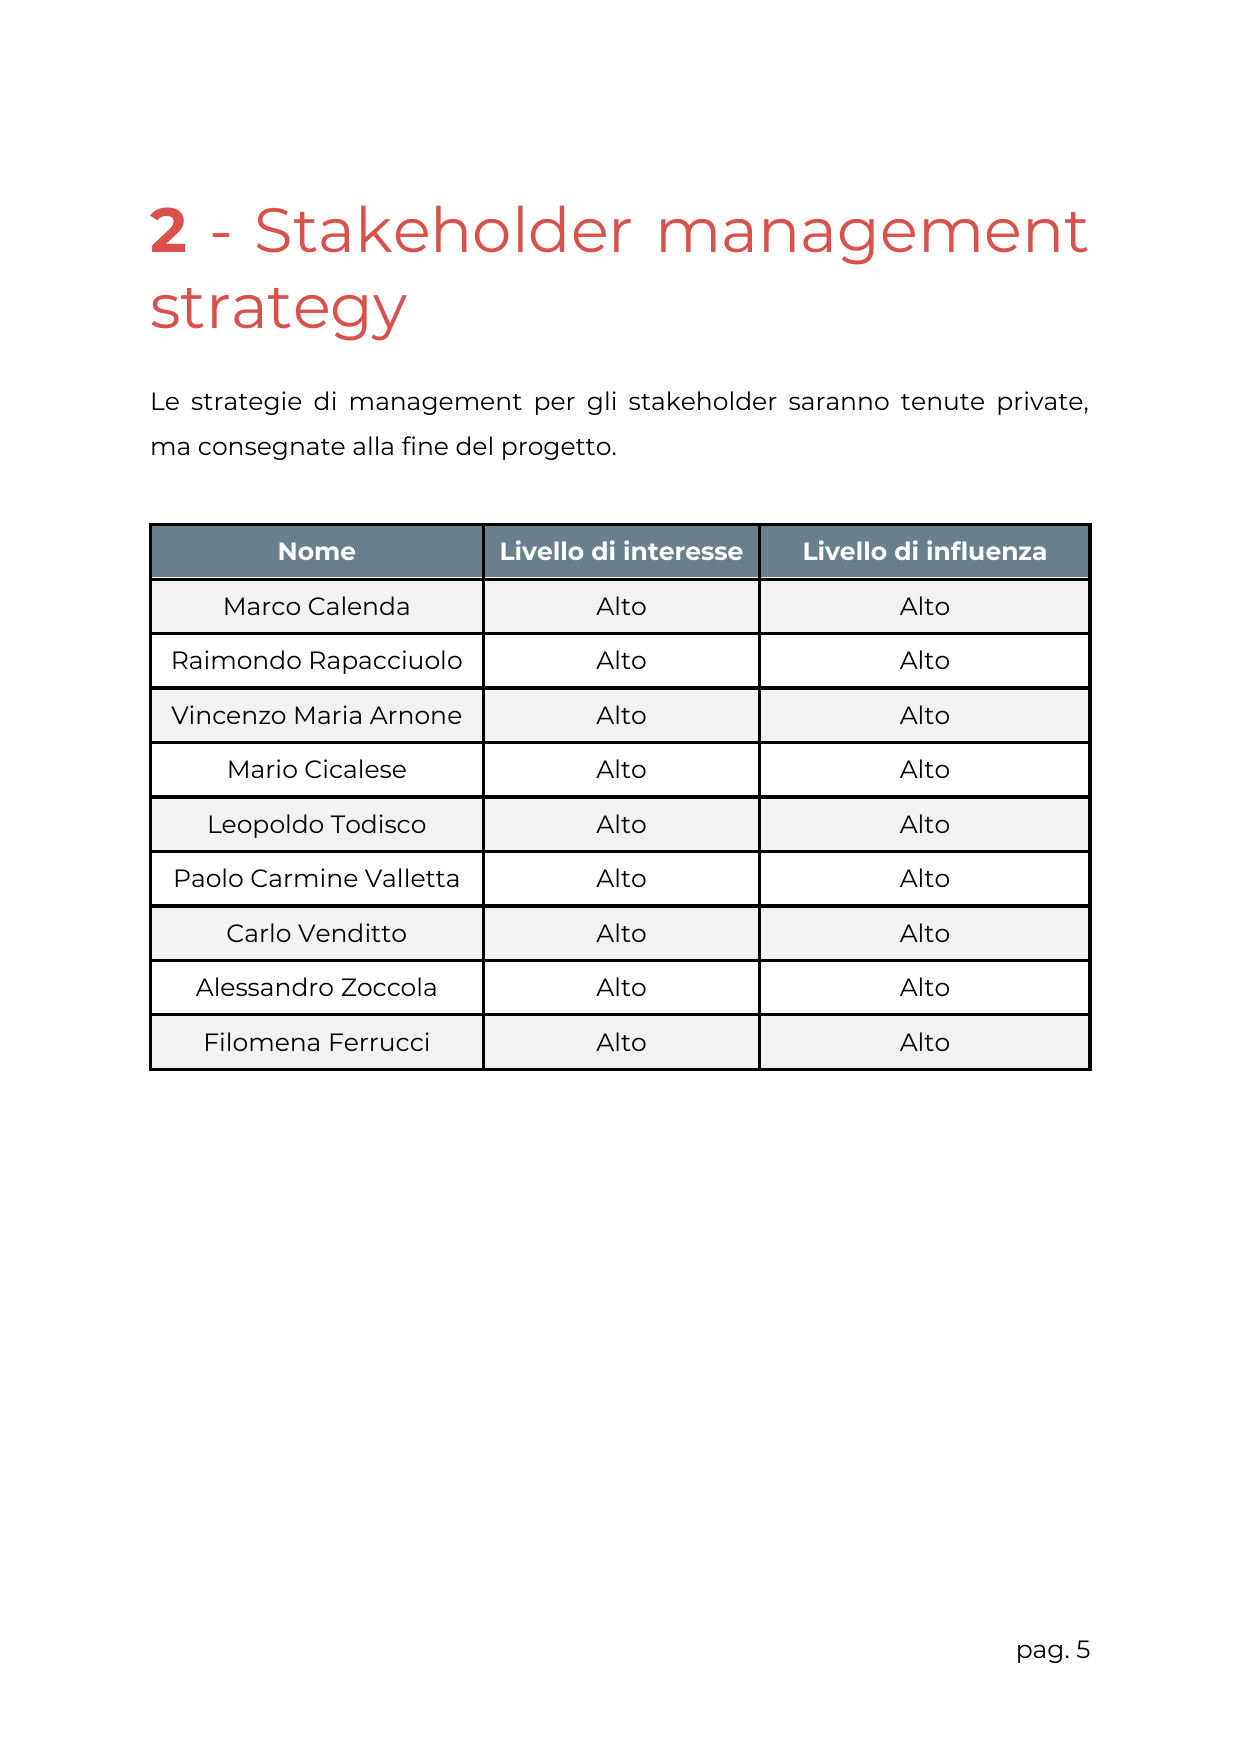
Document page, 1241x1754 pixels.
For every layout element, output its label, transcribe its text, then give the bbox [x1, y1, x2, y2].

table_cell Alto [761, 635, 1088, 686]
table_cell Alto [761, 799, 1088, 850]
subtitle 2 - Stakeholder management strategy [150, 192, 1090, 344]
text Le strategie di management per gli stakeholder saranno tenute private, ma consegnate alla fine del progetto. [150, 386, 1090, 462]
table_header Livello di interesse [485, 526, 758, 577]
table_cell Alto [761, 1016, 1088, 1068]
table_cell Alto [485, 799, 758, 850]
table_cell Leopoldo Todisco [152, 799, 482, 850]
table_cell Alto [761, 690, 1088, 741]
table_cell Alto [761, 581, 1088, 632]
table_cell Carlo Venditto [152, 908, 482, 959]
table_cell Alessandro Zoccola [152, 962, 482, 1013]
table_cell Alto [485, 635, 758, 686]
table_cell Marco Calenda [152, 581, 482, 632]
table_cell Alto [485, 908, 758, 959]
table_cell Alto [761, 908, 1088, 959]
table_cell Raimondo Rapacciuolo [152, 635, 482, 686]
table_cell Mario Cicalese [152, 744, 482, 795]
table_cell Alto [485, 744, 758, 795]
table_cell Alto [485, 853, 758, 904]
table_cell Alto [761, 853, 1088, 904]
table_header Livello di influenza [761, 526, 1088, 577]
table_cell Alto [485, 690, 758, 741]
table_cell Alto [761, 962, 1088, 1013]
table_cell Paolo Carmine Valletta [152, 853, 482, 904]
table_cell Alto [485, 1016, 758, 1068]
table_cell Alto [485, 581, 758, 632]
table_cell Filomena Ferrucci [152, 1016, 482, 1068]
table_header Nome [152, 526, 482, 577]
table_cell Alto [485, 962, 758, 1013]
table_cell Alto [761, 744, 1088, 795]
table_cell Vincenzo Maria Arnone [152, 690, 482, 741]
